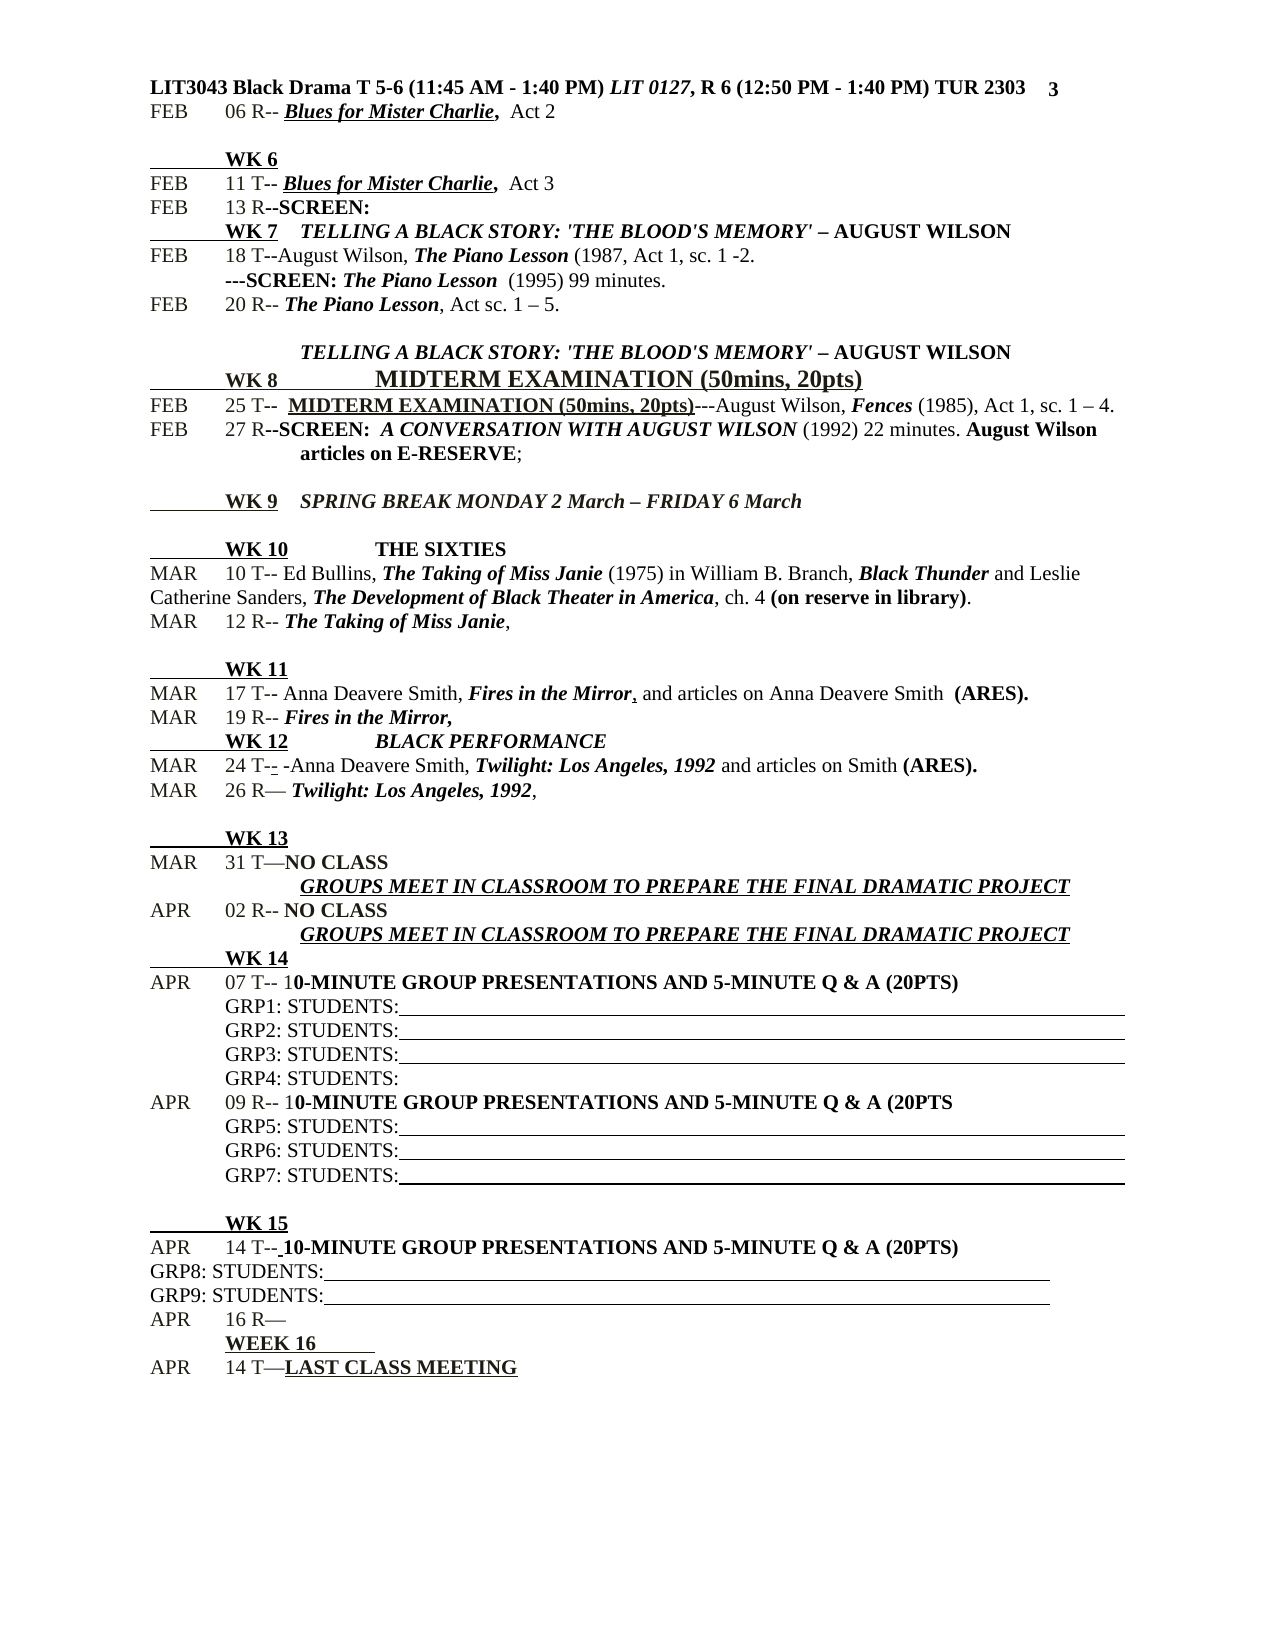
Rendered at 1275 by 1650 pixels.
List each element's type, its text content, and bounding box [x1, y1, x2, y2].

text WK 13 [150, 826, 1125, 850]
text GRP3: STUDENTS: [150, 1042, 1125, 1066]
text APR 14 T—LAST CLASS MEETING [150, 1355, 1125, 1379]
text ---SCREEN: The Piano Lesson (1995) 99 minutes. [150, 267, 1125, 292]
text APR 16 R— [150, 1307, 1125, 1331]
text GRP8: STUDENTS: [150, 1259, 1125, 1283]
text FEB 27 R--SCREEN: A CONVERSATION WITH AUGUST WILSON (1992) 22 minutes. August Wilson articles on E-RESERVE; [150, 417, 1125, 465]
text MAR 24 T-- -Anna Deavere Smith, Twilight: Los Angeles, 1992 and articles on Smith (ARES). [150, 753, 1125, 777]
text WK 9 SPRING BREAK MONDAY 2 March – FRIDAY 6 March [150, 489, 1125, 513]
text GRP7: STUDENTS: [150, 1162, 1125, 1187]
text APR 14 T-- 10-MINUTE GROUP PRESENTATIONS AND 5-MINUTE Q & A (20PTS) [150, 1235, 1125, 1259]
text MAR 31 T—NO CLASS [150, 850, 1125, 874]
text FEB 20 R-- The Piano Lesson, Act sc. 1 – 5. [150, 292, 1125, 316]
text WK 8 MIDTERM EXAMINATION (50mins, 20pts) [150, 364, 1125, 392]
text GRP5: STUDENTS: [150, 1114, 1125, 1138]
text WK 15 [150, 1211, 1125, 1235]
text FEB 18 T--August Wilson, The Piano Lesson (1987, Act 1, sc. 1 -2. [150, 243, 1125, 267]
text GRP2: STUDENTS: [150, 1018, 1125, 1042]
text FEB 13 R--SCREEN: [150, 195, 1125, 219]
text GROUPS MEET IN CLASSROOM TO PREPARE THE FINAL DRAMATIC PROJECT [150, 874, 1125, 898]
text WK 12 BLACK PERFORMANCE [150, 729, 1125, 753]
text GRP4: STUDENTS: [150, 1066, 1125, 1090]
text WK 10 THE SIXTIES [150, 537, 1125, 561]
text WK 7 TELLING A BLACK STORY: 'THE BLOOD'S MEMORY' – AUGUST WILSON [150, 219, 1125, 243]
text MAR 10 T-- Ed Bullins, The Taking of Miss Janie (1975) in William B. Branch, Black Thunder and Leslie Catherine Sanders, The Development of Black Theater in America, ch. 4 (on reserve in library). [150, 561, 1125, 609]
text MAR 19 R-- Fires in the Mirror, [150, 705, 1125, 729]
text WEEK 16 [150, 1331, 1125, 1355]
text APR 09 R-- 10-MINUTE GROUP PRESENTATIONS AND 5-MINUTE Q & A (20PTS [150, 1090, 1125, 1114]
text GRP9: STUDENTS: [150, 1283, 1125, 1307]
text MAR 17 T-- Anna Deavere Smith, Fires in the Mirror, and articles on Anna Deavere Smith (ARES). [150, 681, 1125, 705]
text MAR 12 R-- The Taking of Miss Janie, [150, 609, 1125, 633]
text WK 11 [150, 657, 1125, 681]
text WK 14 [150, 946, 1125, 970]
text APR 02 R-- NO CLASS [150, 898, 1125, 922]
text FEB 11 T-- Blues for Mister Charlie, Act 3 [150, 171, 1125, 195]
text GRP1: STUDENTS: [150, 994, 1125, 1018]
text TELLING A BLACK STORY: 'THE BLOOD'S MEMORY' – AUGUST WILSON [150, 340, 1125, 364]
text FEB 25 T-- MIDTERM EXAMINATION (50mins, 20pts)---August Wilson, Fences (1985), Act 1, sc. 1 – 4. [150, 392, 1125, 417]
text MAR 26 R— Twilight: Los Angeles, 1992, [150, 777, 1125, 802]
text FEB 06 R-- Blues for Mister Charlie, Act 2 [150, 99, 1125, 123]
text GROUPS MEET IN CLASSROOM TO PREPARE THE FINAL DRAMATIC PROJECT [150, 922, 1125, 946]
text WK 6 [150, 147, 1125, 171]
text APR 07 T-- 10-MINUTE GROUP PRESENTATIONS AND 5-MINUTE Q & A (20PTS) [150, 970, 1125, 994]
text GRP6: STUDENTS: [150, 1138, 1125, 1162]
